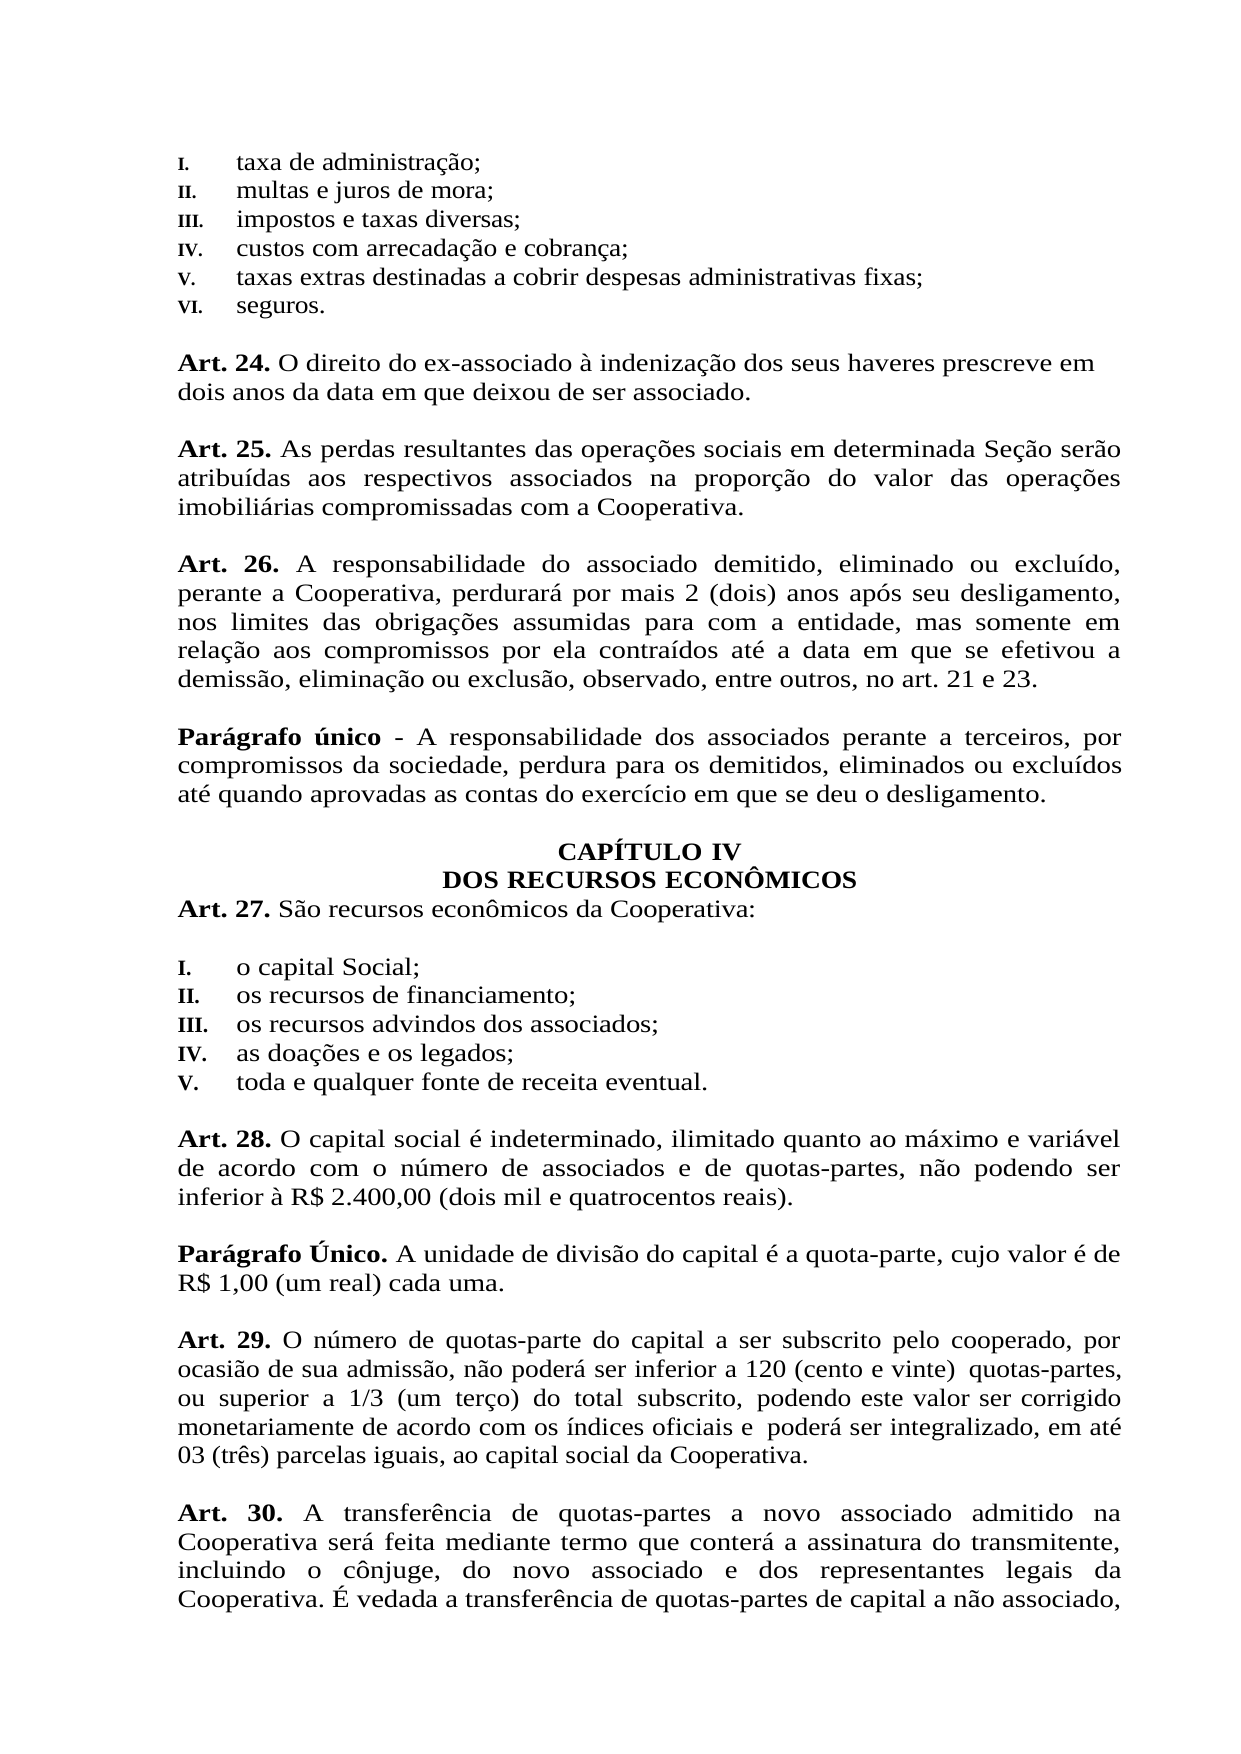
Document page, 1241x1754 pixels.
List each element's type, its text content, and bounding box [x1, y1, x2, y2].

list taxas extras destinadas a cobrir despesas administrativas fixas; [177, 262, 1122, 291]
text Parágrafo Único. A unidade de divisão do capital é a quota-parte, cujo valor é de R$ 1,00 (um real) cada uma. [177, 1239, 1122, 1297]
list os recursos advindos dos associados; [177, 1009, 1122, 1038]
text Art. 25. As perdas resultantes das operações sociais em determinada Seção serão atribuídas aos respectivos associados na proporção do valor das operações imobiliárias compromissadas com a Cooperativa. [177, 434, 1122, 521]
list toda e qualquer fonte de receita eventual. [177, 1067, 1122, 1096]
list as doações e os legados; [177, 1038, 1122, 1067]
text CAPÍTULO IV [177, 837, 1122, 866]
list o capital Social; [177, 952, 1122, 981]
text Art. 27. São recursos econômicos da Cooperativa: [177, 894, 1122, 923]
list seguros. [177, 291, 1122, 319]
subtitle Art. 29. O número de quotas-parte do capital a ser subscrito pelo cooperado, por ocasião de sua admissão, não poderá ser inferior a 120 (cento e vinte) quotas-partes, ou superior a 1/3 (um terço) do total subscrito, podendo este valor ser corrigido monetariamente de acordo com os índices oficiais e poderá ser integralizado, em até 03 (três) parcelas iguais, ao capital social da Cooperativa. [177, 1326, 1122, 1469]
text Art. 24. O direito do ex-associado à indenização dos seus haveres prescreve em dois anos da data em que deixou de ser associado. [177, 348, 1122, 406]
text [177, 1498, 1122, 1613]
text Art. 26. A responsabilidade do associado demitido, eliminado ou excluído, perante a Cooperativa, perdurará por mais 2 (dois) anos após seu desligamento, nos limites das obrigações assumidas para com a entidade, mas somente em relação aos compromissos por ela contraídos até a data em que se efetivou a demissão, eliminação ou exclusão, observado, entre outros, no art. 21 e 23. [177, 549, 1122, 693]
list custos com arrecadação e cobrança; [177, 233, 1122, 262]
text DOS RECURSOS ECONÔMICOS [177, 866, 1122, 894]
text Parágrafo único - A responsabilidade dos associados perante a terceiros, por compromissos da sociedade, perdura para os demitidos, eliminados ou excluídos até quando aprovadas as contas do exercício em que se deu o desligamento. [177, 722, 1122, 808]
list multas e juros de mora; [177, 176, 1122, 204]
list taxa de administração; [177, 147, 1122, 176]
text Art. 28. O capital social é indeterminado, ilimitado quanto ao máximo e variável de acordo com o número de associados e de quotas-partes, não podendo ser inferior à R$ 2.400,00 (dois mil e quatrocentos reais). [177, 1124, 1122, 1211]
list os recursos de financiamento; [177, 981, 1122, 1009]
list impostos e taxas diversas; [177, 204, 1122, 233]
